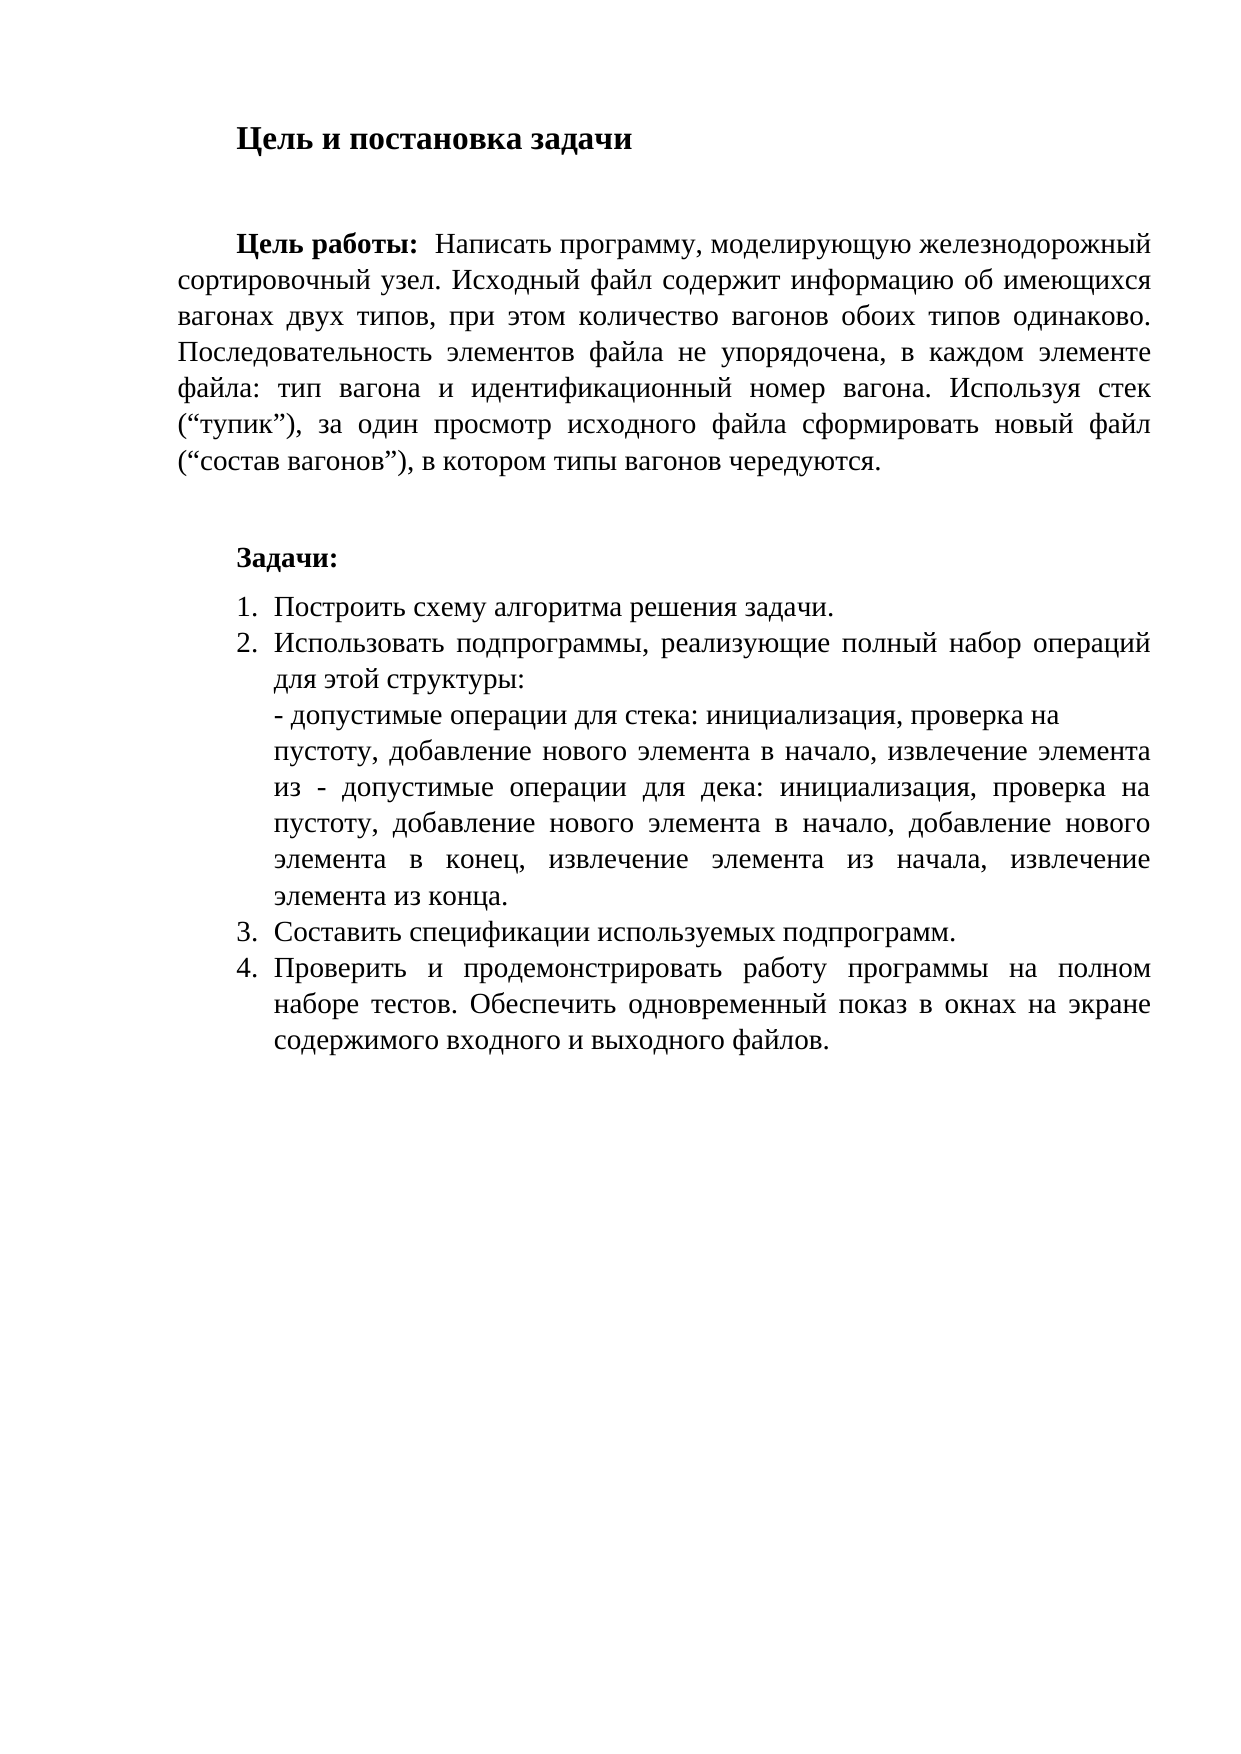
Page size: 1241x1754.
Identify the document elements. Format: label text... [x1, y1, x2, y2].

list Проверить и продемонстрировать работу программы на полном наборе тестов. Обеспечить одновременный показ в окнах на экране содержимого входного и выходного файлов. [236, 950, 1152, 1056]
text Задачи: [177, 540, 1152, 573]
list Составить спецификации используемых подпрограмм. [236, 914, 1152, 947]
list Использовать подпрограммы, реализующие полный набор операций для этой структуры: [236, 625, 1152, 694]
text Цель и постановка задачи [236, 118, 1152, 156]
list пустоту, добавление нового элемента в начало, извлечение элемента из - допустимые операции для дека: инициализация, проверка на пустоту, добавление нового элемента в начало, добавление нового элемента в конец, извлечение элемента из начала, извлечение элемента из конца. [274, 733, 1152, 911]
list Построить схему алгоритма решения задачи. [236, 589, 1152, 622]
text Цель работы: Написать программу, моделирующую железнодорожный сортировочный узел. Исходный файл содержит информацию об имеющихся вагонах двух типов, при этом количество вагонов обоих типов одинаково. Последовательность элементов файла не упорядочена, в каждом элементе файла: тип вагона и идентификационный номер вагона. Используя стек (“тупик”), за один просмотр исходного файла сформировать новый файл (“состав вагонов”), в котором типы вагонов чередуются. [177, 226, 1152, 476]
list - допустимые операции для стека: инициализация, проверка на [274, 697, 1152, 731]
